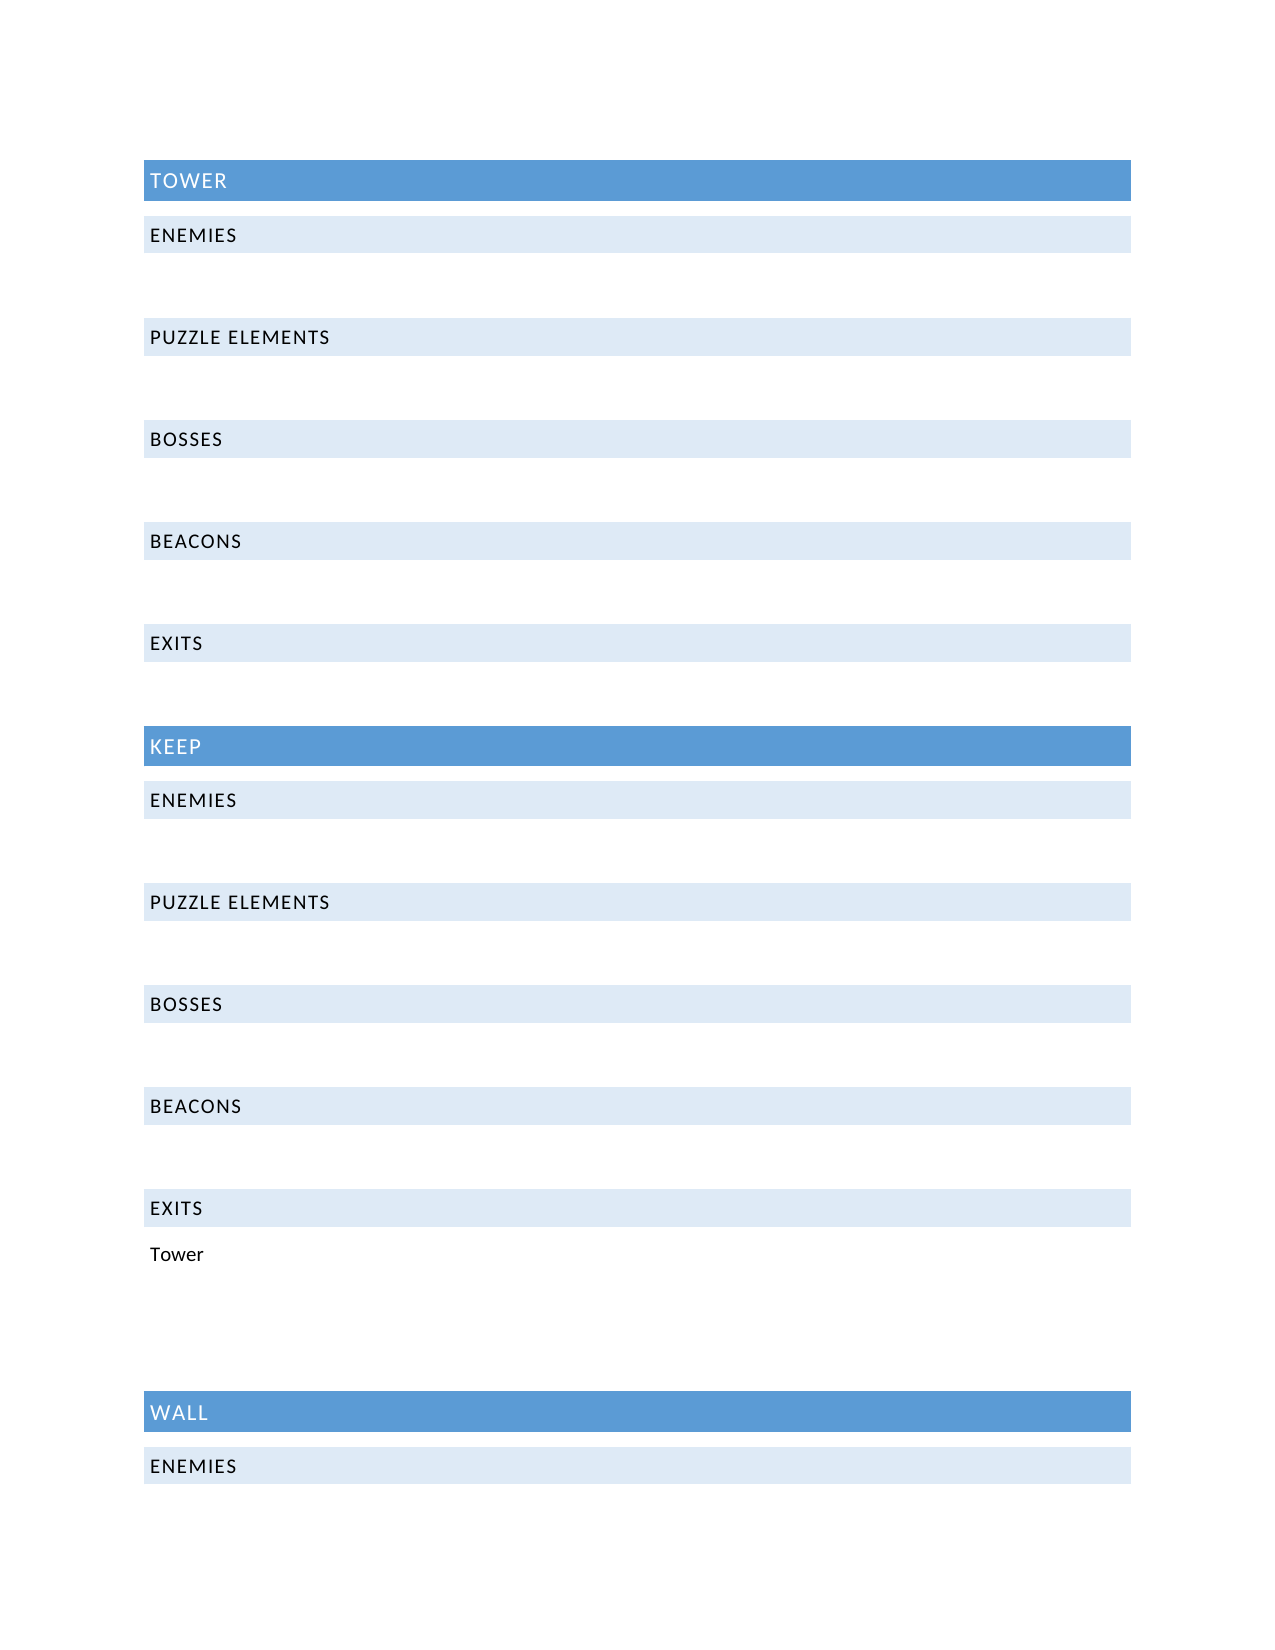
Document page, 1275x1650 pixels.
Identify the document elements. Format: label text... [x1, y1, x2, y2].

subtitle Exits [150, 630, 1125, 656]
subtitle Beacons [150, 528, 1125, 553]
subtitle Exits [150, 1196, 1125, 1221]
subtitle Enemies [150, 1453, 1125, 1478]
subtitle BOsses [150, 991, 1125, 1017]
subtitle Wall [150, 1398, 1125, 1426]
subtitle Beacons [150, 1094, 1125, 1119]
subtitle Enemies [150, 787, 1125, 813]
subtitle Keep [150, 732, 1125, 760]
subtitle Tower [150, 167, 1125, 195]
subtitle Puzzle Elements [150, 324, 1125, 349]
subtitle Puzzle Elements [150, 889, 1125, 915]
subtitle Enemies [150, 222, 1125, 247]
subtitle BOsses [150, 426, 1125, 451]
text Tower [150, 1241, 1125, 1267]
